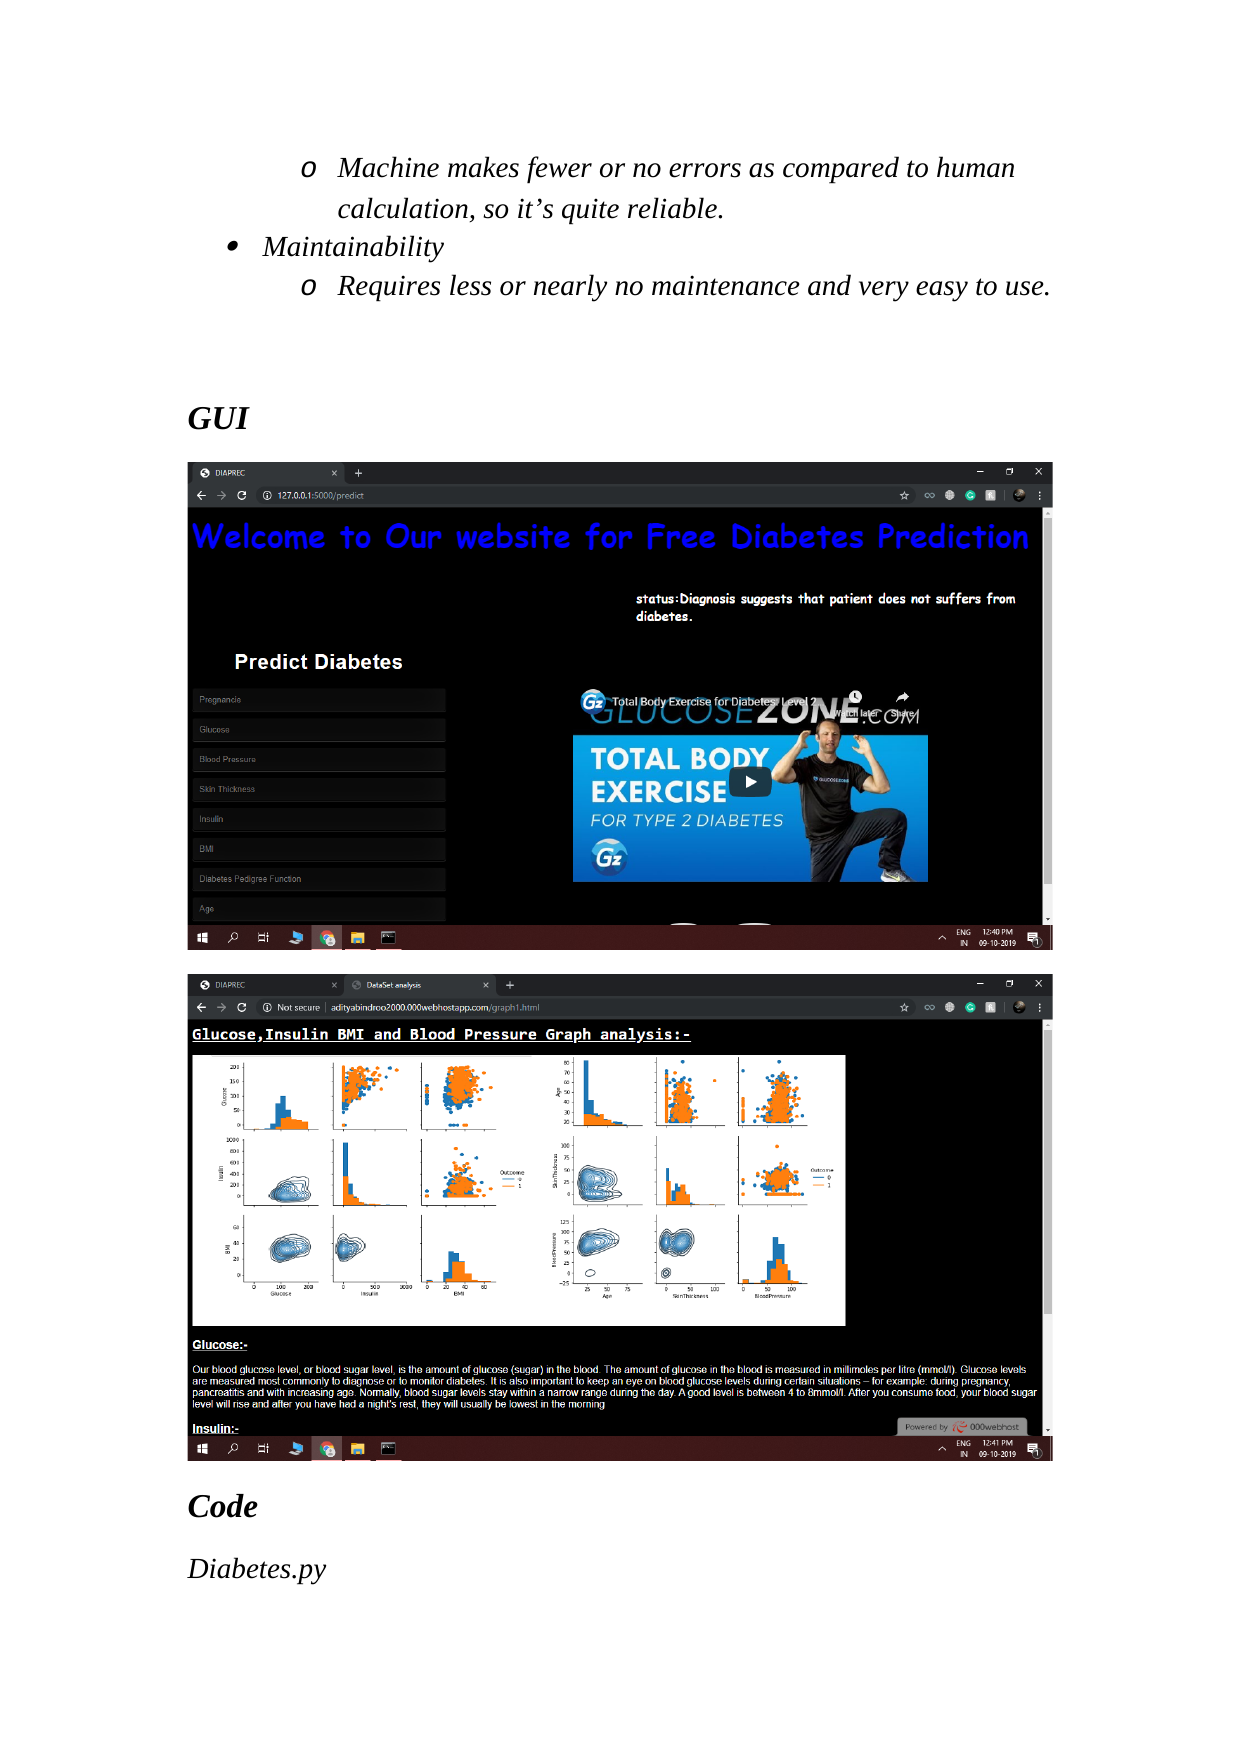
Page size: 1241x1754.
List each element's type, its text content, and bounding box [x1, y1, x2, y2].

picture [187, 462, 1053, 950]
list Requires less or nearly no maintenance and very easy to use. [300, 268, 1053, 304]
list Machine makes fewer or no errors as compared to human calculation, so it’s quite reliable. [300, 150, 1053, 224]
text Diabetes.py [187, 1551, 1053, 1584]
picture [187, 974, 1053, 1461]
list Maintainability [225, 229, 1053, 263]
text Code [187, 1486, 1053, 1524]
text GUI [187, 398, 1053, 436]
